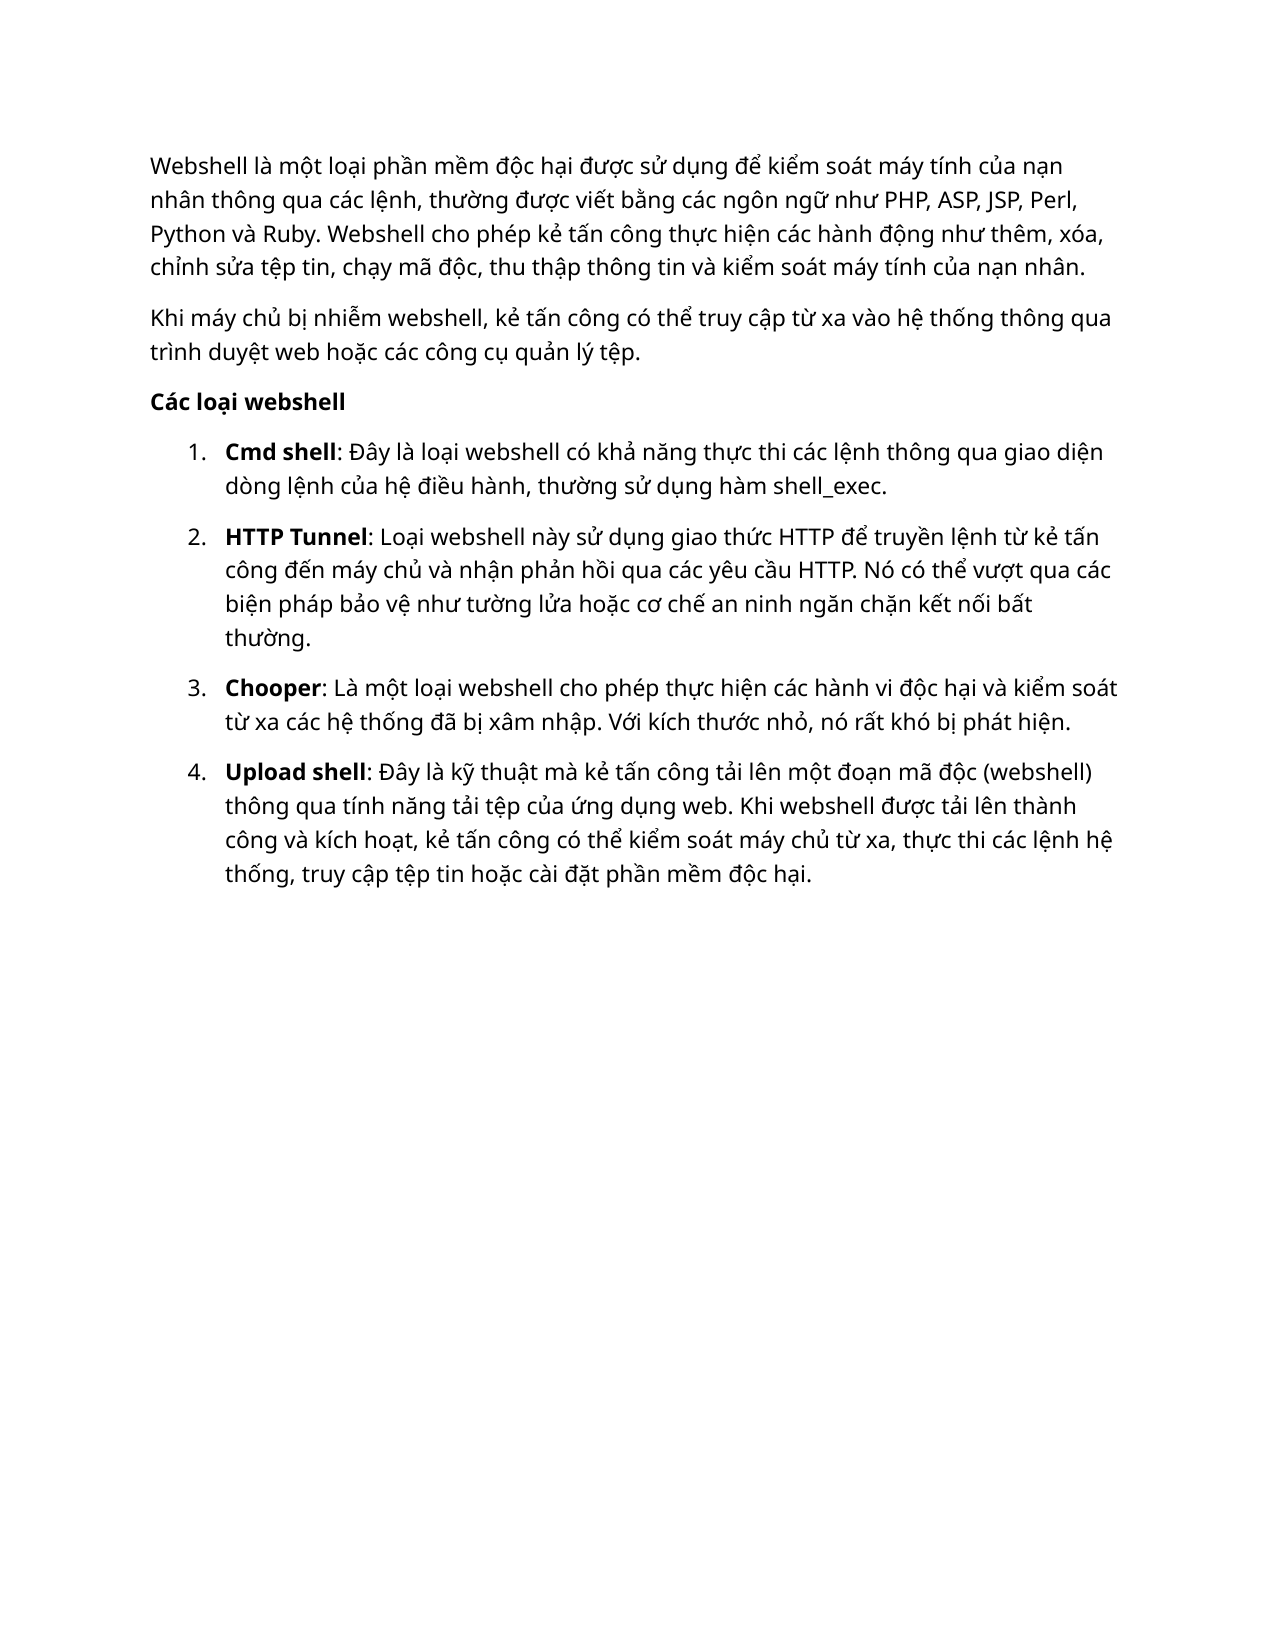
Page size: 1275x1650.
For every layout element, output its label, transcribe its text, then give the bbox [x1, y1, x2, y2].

list HTTP Tunnel: Loại webshell này sử dụng giao thức HTTP để truyền lệnh từ kẻ tấn công đến máy chủ và nhận phản hồi qua các yêu cầu HTTP. Nó có thể vượt qua các biện pháp bảo vệ như tường lửa hoặc cơ chế an ninh ngăn chặn kết nối bất thường. [187, 520, 1125, 653]
list Upload shell: Đây là kỹ thuật mà kẻ tấn công tải lên một đoạn mã độc (webshell) thông qua tính năng tải tệp của ứng dụng web. Khi webshell được tải lên thành công và kích hoạt, kẻ tấn công có thể kiểm soát máy chủ từ xa, thực thi các lệnh hệ thống, truy cập tệp tin hoặc cài đặt phần mềm độc hại. [187, 756, 1125, 889]
list Cmd shell: Đây là loại webshell có khả năng thực thi các lệnh thông qua giao diện dòng lệnh của hệ điều hành, thường sử dụng hàm shell_exec. [187, 436, 1125, 501]
text Webshell là một loại phần mềm độc hại được sử dụng để kiểm soát máy tính của nạn nhân thông qua các lệnh, thường được viết bằng các ngôn ngữ như PHP, ASP, JSP, Perl, Python và Ruby. Webshell cho phép kẻ tấn công thực hiện các hành động như thêm, xóa, chỉnh sửa tệp tin, chạy mã độc, thu thập thông tin và kiểm soát máy tính của nạn nhân. [150, 150, 1125, 282]
text Các loại webshell [150, 386, 1125, 417]
list Chooper: Là một loại webshell cho phép thực hiện các hành vi độc hại và kiểm soát từ xa các hệ thống đã bị xâm nhập. Với kích thước nhỏ, nó rất khó bị phát hiện. [187, 672, 1125, 737]
text Khi máy chủ bị nhiễm webshell, kẻ tấn công có thể truy cập từ xa vào hệ thống thông qua trình duyệt web hoặc các công cụ quản lý tệp. [150, 302, 1125, 367]
